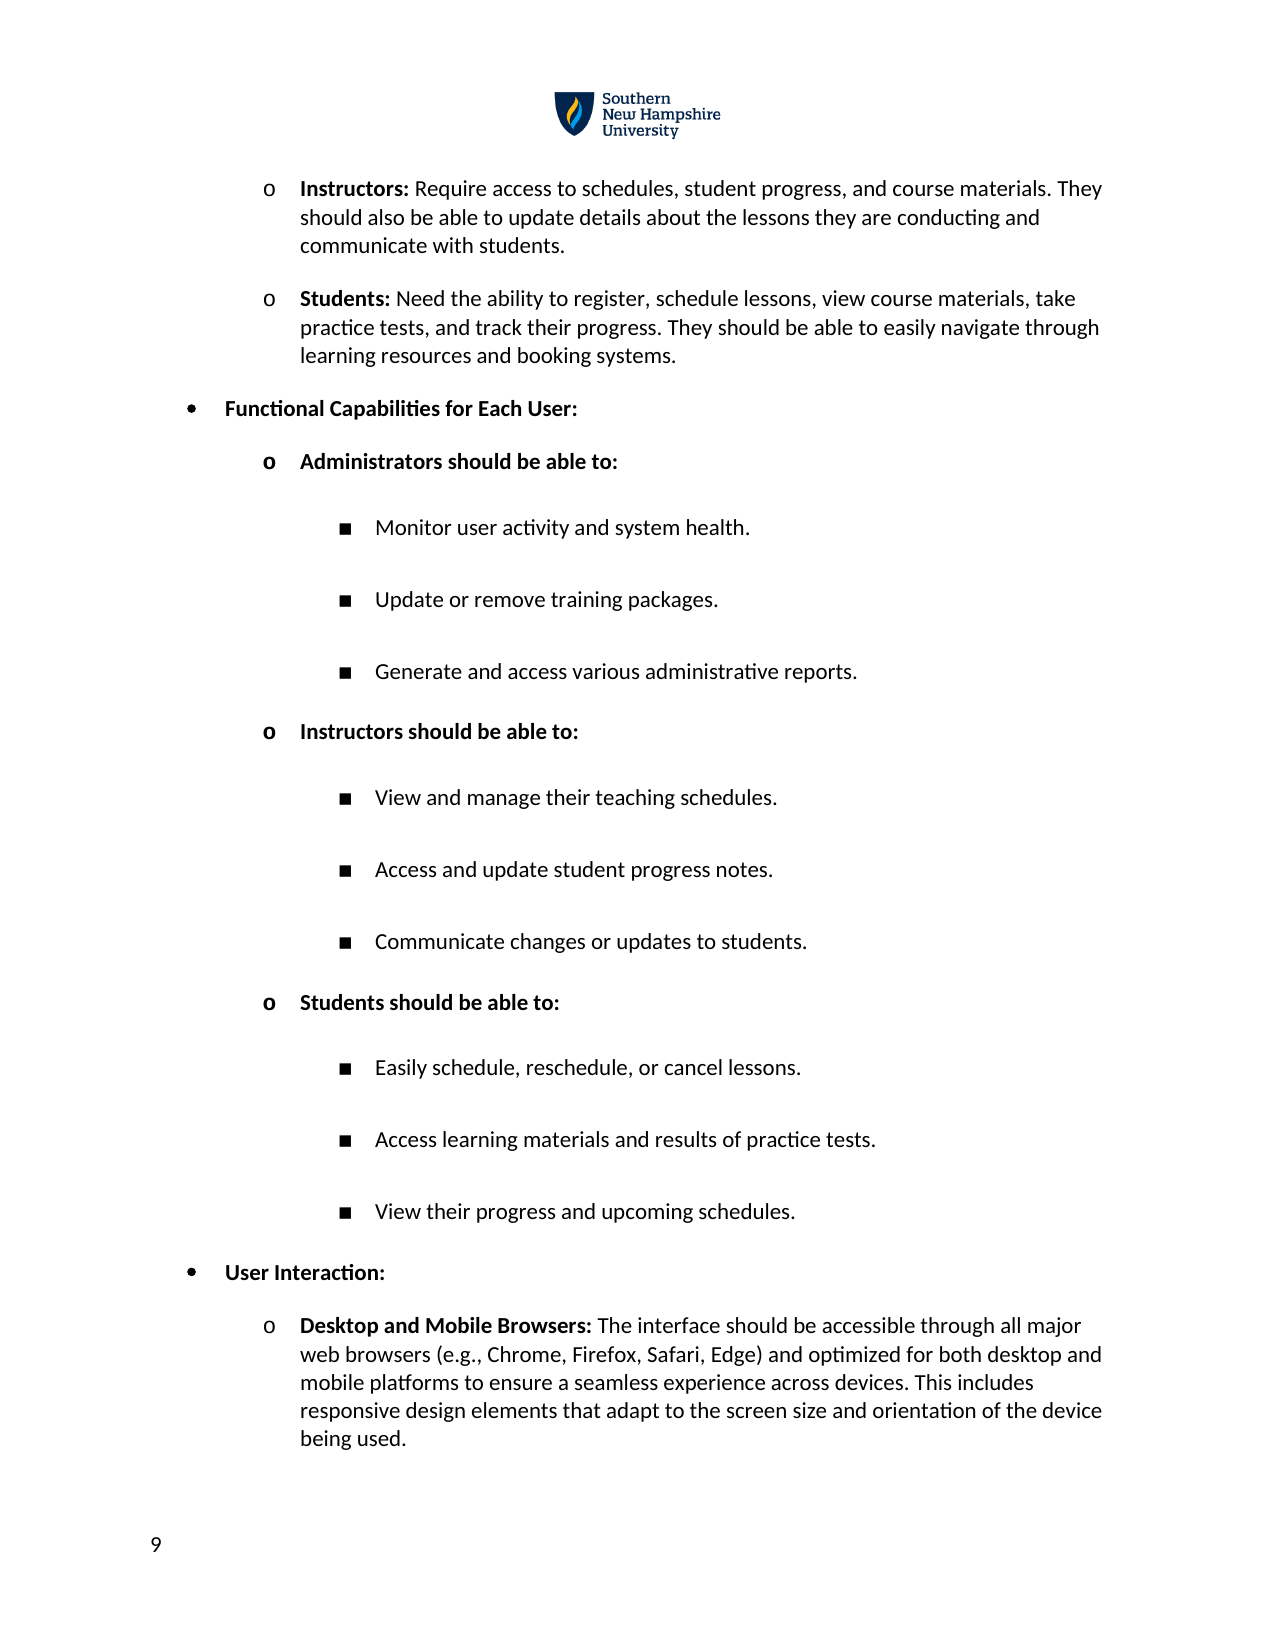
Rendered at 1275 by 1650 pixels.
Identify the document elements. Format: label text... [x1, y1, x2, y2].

list Access learning materials and results of practice tests. [337, 1114, 1125, 1161]
list Easily schedule, reschedule, or cancel lessons. [337, 1042, 1125, 1089]
list View and manage their teaching schedules. [337, 772, 1125, 819]
list Students: Need the ability to register, schedule lessons, view course materials, take practice tests, and track their progress. They should be able to easily navigate through learning resources and booking systems. [262, 284, 1125, 369]
list Administrators should be able to: [262, 447, 1125, 477]
list Communicate changes or updates to students. [337, 916, 1125, 963]
list Generate and access various administrative reports. [337, 646, 1125, 692]
list Instructors: Require access to schedules, student progress, and course materials. They should also be able to update details about the lessons they are conducting and communicate with students. [262, 174, 1125, 259]
list Desktop and Mobile Browsers: The interface should be accessible through all major web browsers (e.g., Chrome, Firefox, Safari, Edge) and optimized for both desktop and mobile platforms to ensure a seamless experience across devices. This includes responsive design elements that adapt to the screen size and orientation of the device being used. [262, 1311, 1125, 1452]
list Students should be able to: [262, 988, 1125, 1017]
picture [546, 75, 729, 154]
list Monitor user activity and system health. [337, 502, 1125, 548]
list Functional Capabilities for Each User: [187, 394, 1125, 422]
list View their progress and upcoming schedules. [337, 1186, 1125, 1233]
list Instructors should be able to: [262, 717, 1125, 747]
list Update or remove training packages. [337, 573, 1125, 621]
list User Interaction: [187, 1258, 1125, 1286]
list Access and update student progress notes. [337, 844, 1125, 891]
